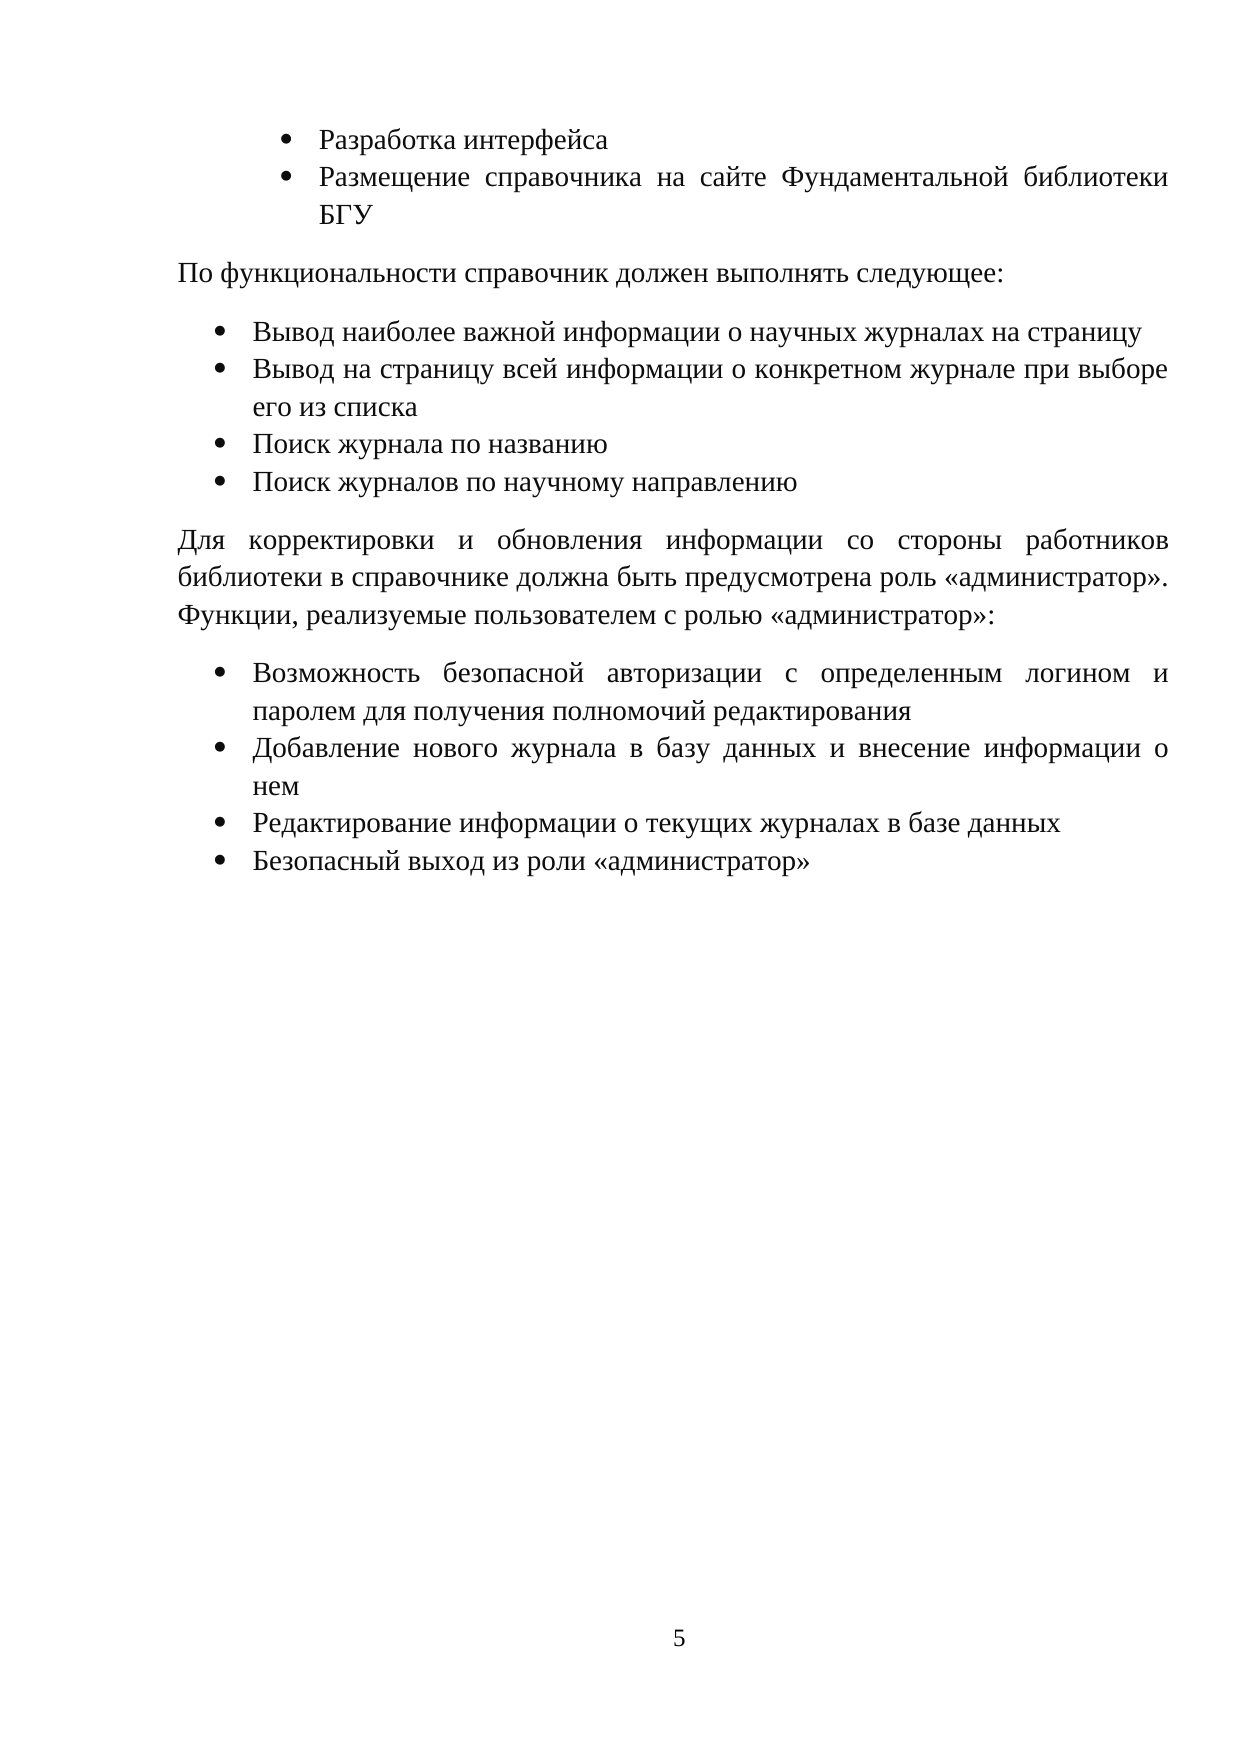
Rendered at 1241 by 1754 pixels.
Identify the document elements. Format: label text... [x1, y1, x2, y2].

list Разработка интерфейса [281, 118, 1169, 156]
list Возможность безопасной авторизации с определенным логином и паролем для получения полномочий редактирования [215, 651, 1169, 726]
list Вывод на страницу всей информации о конкретном журнале при выборе его из списка [215, 347, 1169, 422]
list Поиск журнала по названию [215, 422, 1169, 460]
list Редактирование информации о текущих журналах в базе данных [215, 801, 1169, 839]
text По функциональности справочник должен выполнять следующее: [177, 251, 1169, 289]
text Для корректировки и обновления информации со стороны работников библиотеки в справочнике должна быть предусмотрена роль «администратор». Функции, реализуемые пользователем с ролью «администратор»: [177, 518, 1169, 631]
list Вывод наиболее важной информации о научных журналах на страницу [215, 310, 1169, 347]
list Размещение справочника на сайте Фундаментальной библиотеки БГУ [281, 156, 1169, 231]
list Поиск журналов по научному направлению [215, 460, 1169, 497]
list Добавление нового журнала в базу данных и внесение информации о нем [215, 726, 1169, 801]
list Безопасный выход из роли «администратор» [215, 839, 1169, 876]
